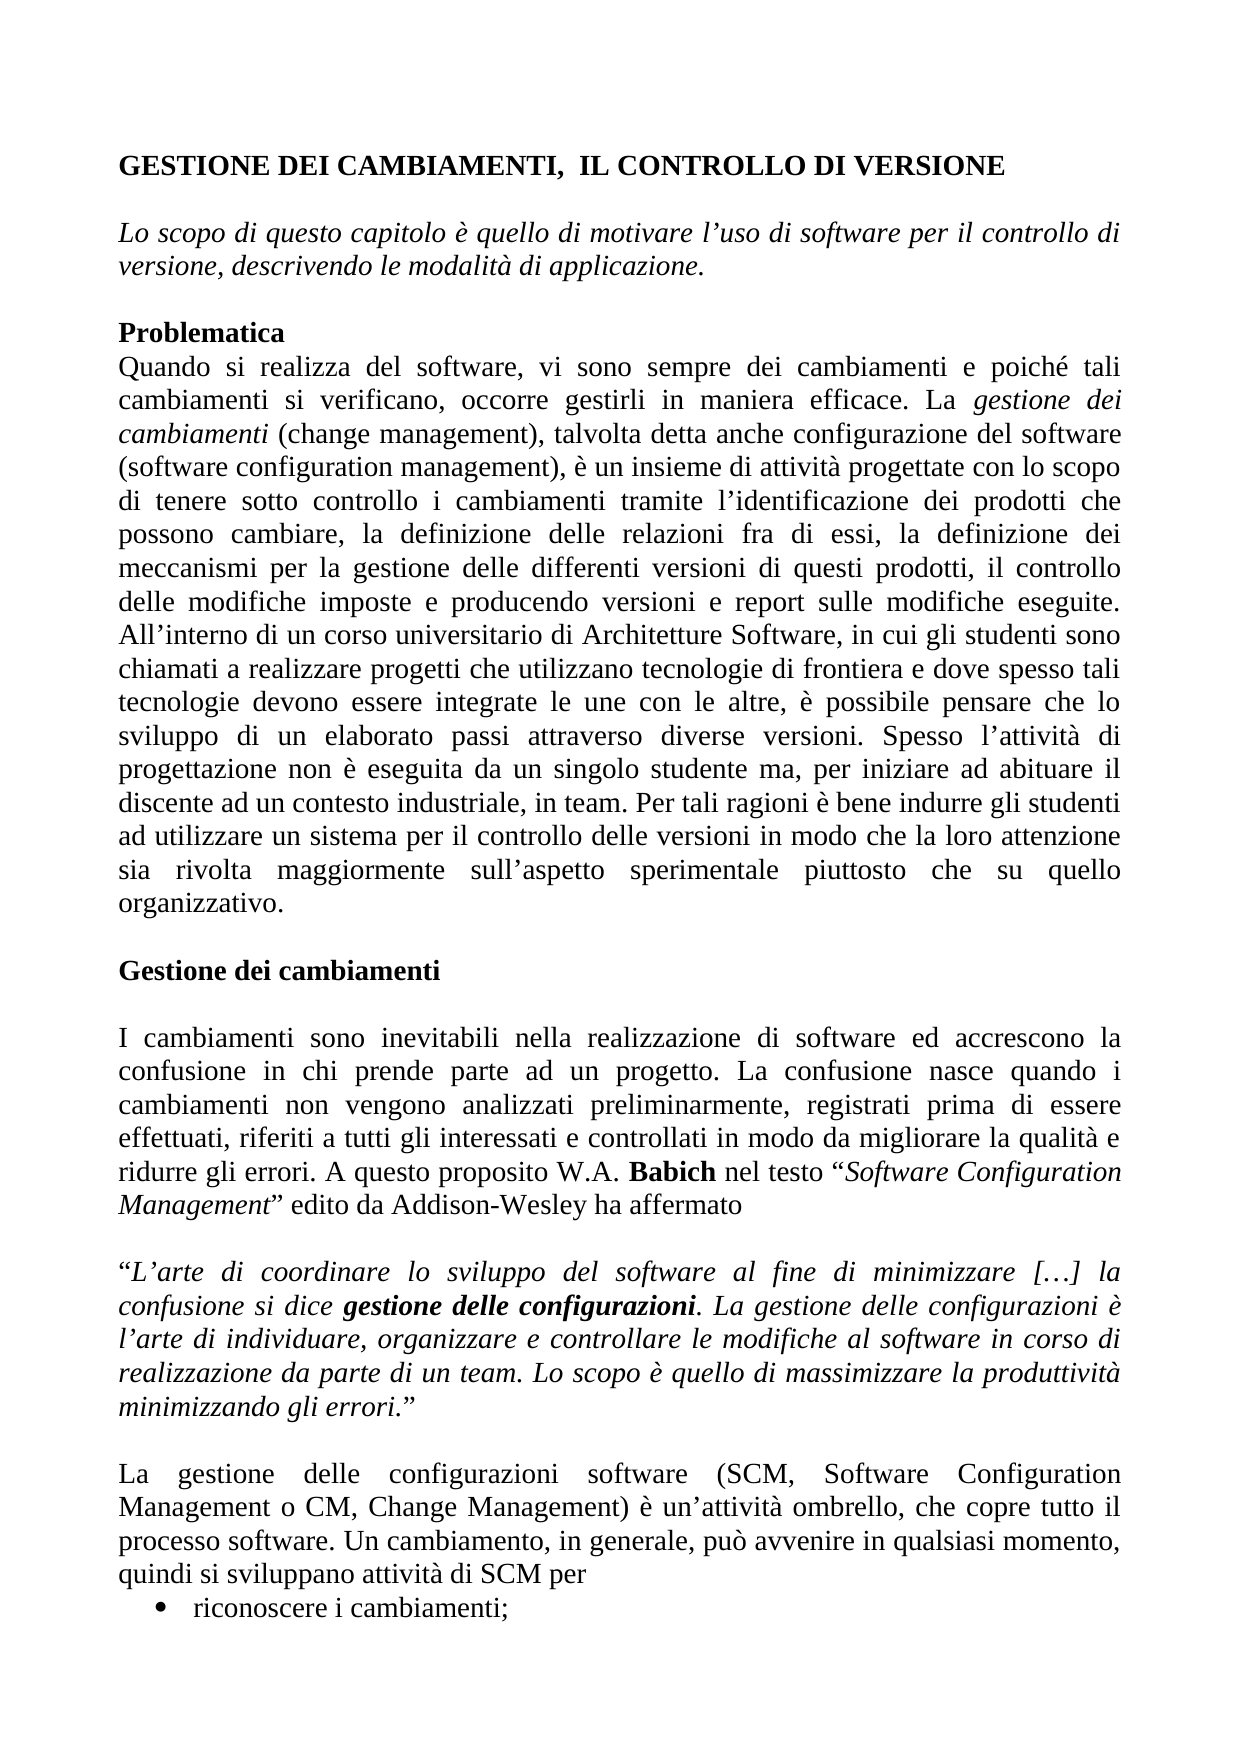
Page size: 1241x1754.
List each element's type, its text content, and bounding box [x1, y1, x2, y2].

text Lo scopo di questo capitolo è quello di motivare l’uso di software per il controllo di versione, descrivendo le modalità di applicazione. [118, 215, 1122, 282]
text Gestione dei cambiamenti [118, 953, 1122, 986]
text “L’arte di coordinare lo sviluppo del software al fine di minimizzare […] la confusione si dice gestione delle configurazioni. La gestione delle configurazioni è l’arte di individuare, organizzare e controllare le modifiche al software in corso di realizzazione da parte di un team. Lo scopo è quello di massimizzare la produttività minimizzando gli errori.” [118, 1254, 1122, 1422]
text Quando si realizza del software, vi sono sempre dei cambiamenti e poiché tali cambiamenti si verificano, occorre gestirli in maniera efficace. La gestione dei cambiamenti (change management), talvolta detta anche configurazione del software (software configuration management), è un insieme di attività progettate con lo scopo di tenere sotto controllo i cambiamenti tramite l’identificazione dei prodotti che possono cambiare, la definizione delle relazioni fra di essi, la definizione dei meccanismi per la gestione delle differenti versioni di questi prodotti, il controllo delle modifiche imposte e producendo versioni e report sulle modifiche eseguite. All’interno di un corso universitario di Architetture Software, in cui gli studenti sono chiamati a realizzare progetti che utilizzano tecnologie di frontiera e dove spesso tali tecnologie devono essere integrate le une con le altre, è possibile pensare che lo sviluppo di un elaborato passi attraverso diverse versioni. Spesso l’attività di progettazione non è eseguita da un singolo studente ma, per iniziare ad abituare il discente ad un contesto industriale, in team. Per tali ragioni è bene indurre gli studenti ad utilizzare un sistema per il controllo delle versioni in modo che la loro attenzione sia rivolta maggiormente sull’aspetto sperimentale piuttosto che su quello organizzativo. [118, 349, 1122, 919]
text GESTIONE DEI CAMBIAMENTI, IL CONTROLLO DI VERSIONE [118, 148, 1122, 181]
list riconoscere i cambiamenti; [156, 1590, 1122, 1623]
text Problematica [118, 315, 1122, 349]
text La gestione delle configurazioni software (SCM, Software Configuration Management o CM, Change Management) è un’attività ombrello, che copre tutto il processo software. Un cambiamento, in generale, può avvenire in qualsiasi momento, quindi si sviluppano attività di SCM per [118, 1456, 1122, 1590]
text I cambiamenti sono inevitabili nella realizzazione di software ed accrescono la confusione in chi prende parte ad un progetto. La confusione nasce quando i cambiamenti non vengono analizzati preliminarmente, registrati prima di essere effettuati, riferiti a tutti gli interessati e controllati in modo da migliorare la qualità e ridurre gli errori. A questo proposito W.A. Babich nel testo “Software Configuration Management” edito da Addison-Wesley ha affermato [118, 1020, 1122, 1221]
